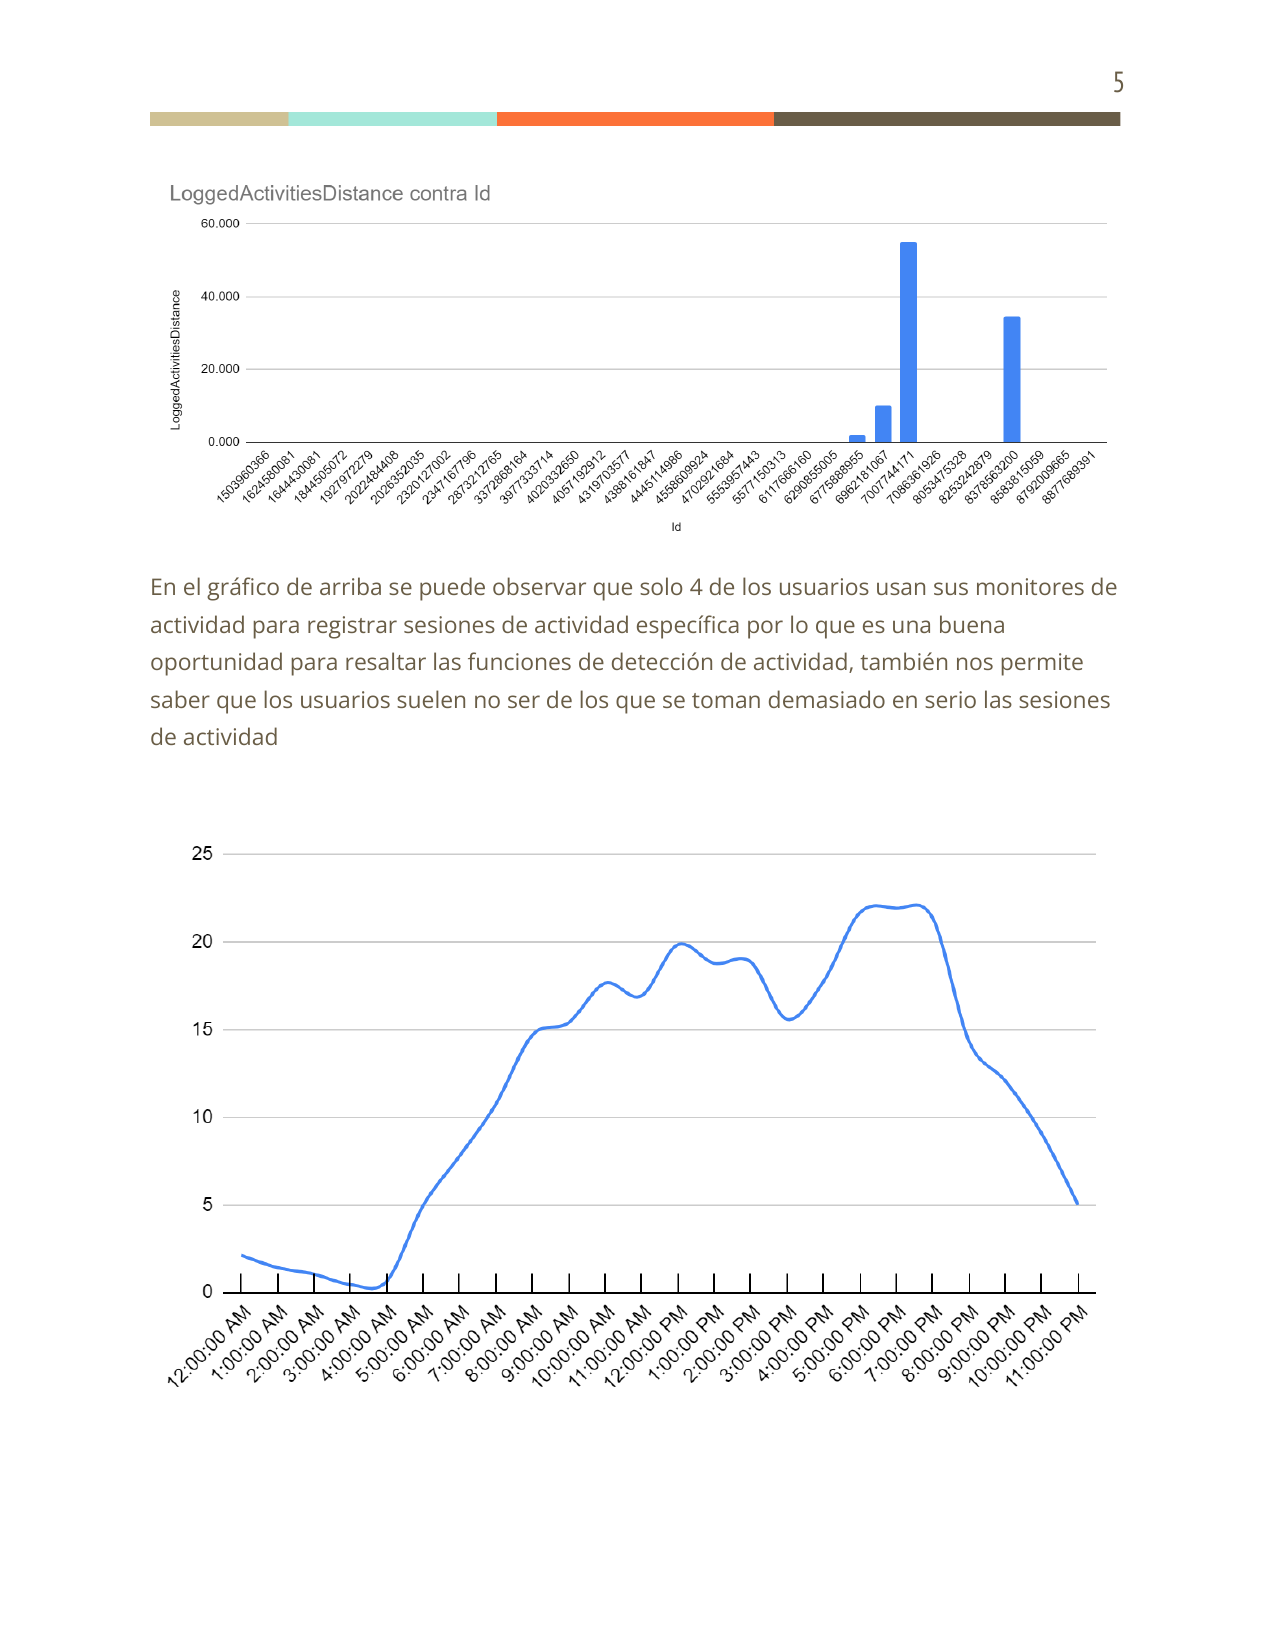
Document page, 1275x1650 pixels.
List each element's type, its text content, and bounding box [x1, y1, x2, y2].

text En el gráfico de arriba se puede observar que solo 4 de los usuarios usan sus monitores de actividad para registrar sesiones de actividad específica por lo que es una buena oportunidad para resaltar las funciones de detección de actividad, también nos permite saber que los usuarios suelen no ser de los que se toman demasiado en serio las sesiones de actividad [150, 571, 1125, 752]
picture [150, 814, 1125, 1417]
picture [150, 112, 1121, 126]
picture [150, 164, 1125, 553]
